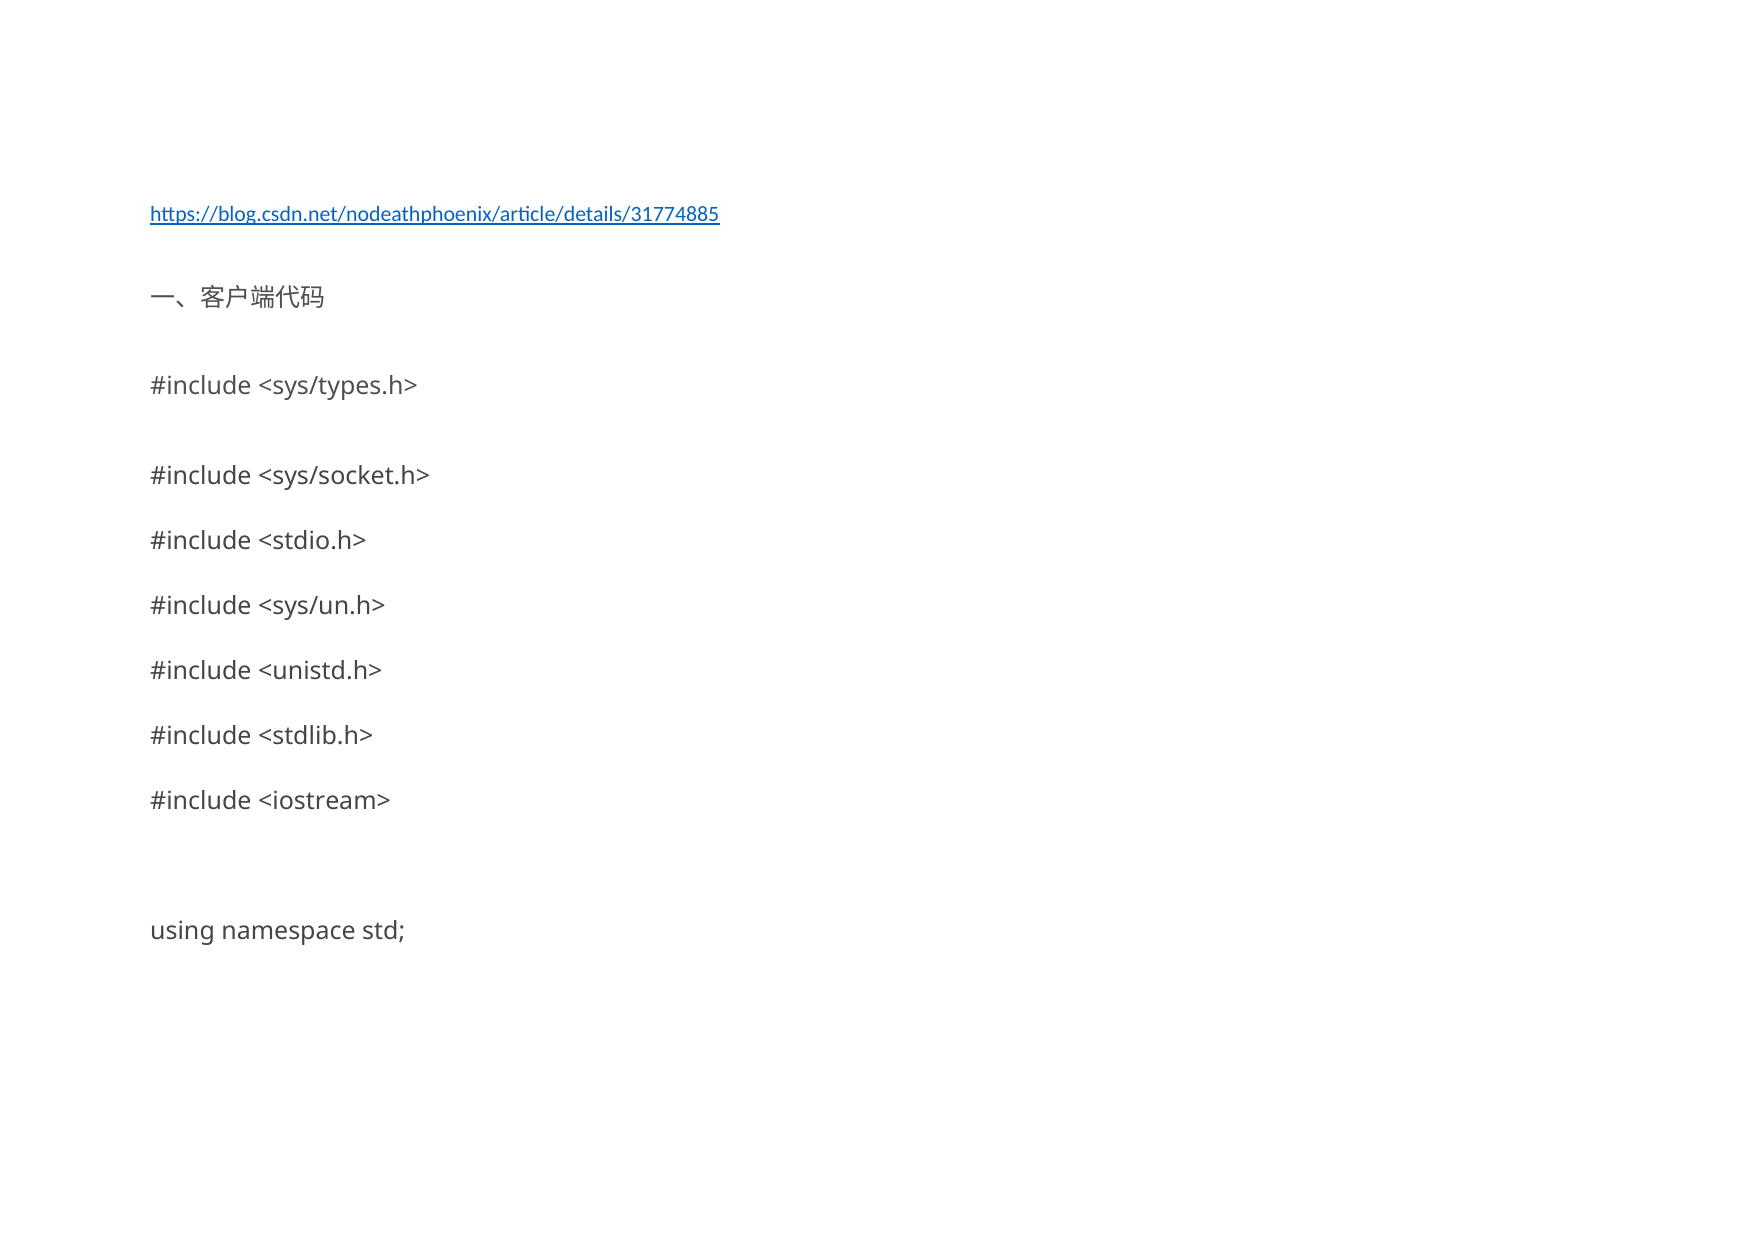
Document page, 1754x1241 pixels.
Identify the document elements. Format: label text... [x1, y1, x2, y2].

text https://blog.csdn.net/nodeathphoenix/article/details/31774885 [150, 198, 1604, 230]
text #include <sys/types.h> [150, 353, 1604, 418]
text 一、客户端代码 [150, 263, 1604, 328]
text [150, 443, 1604, 963]
